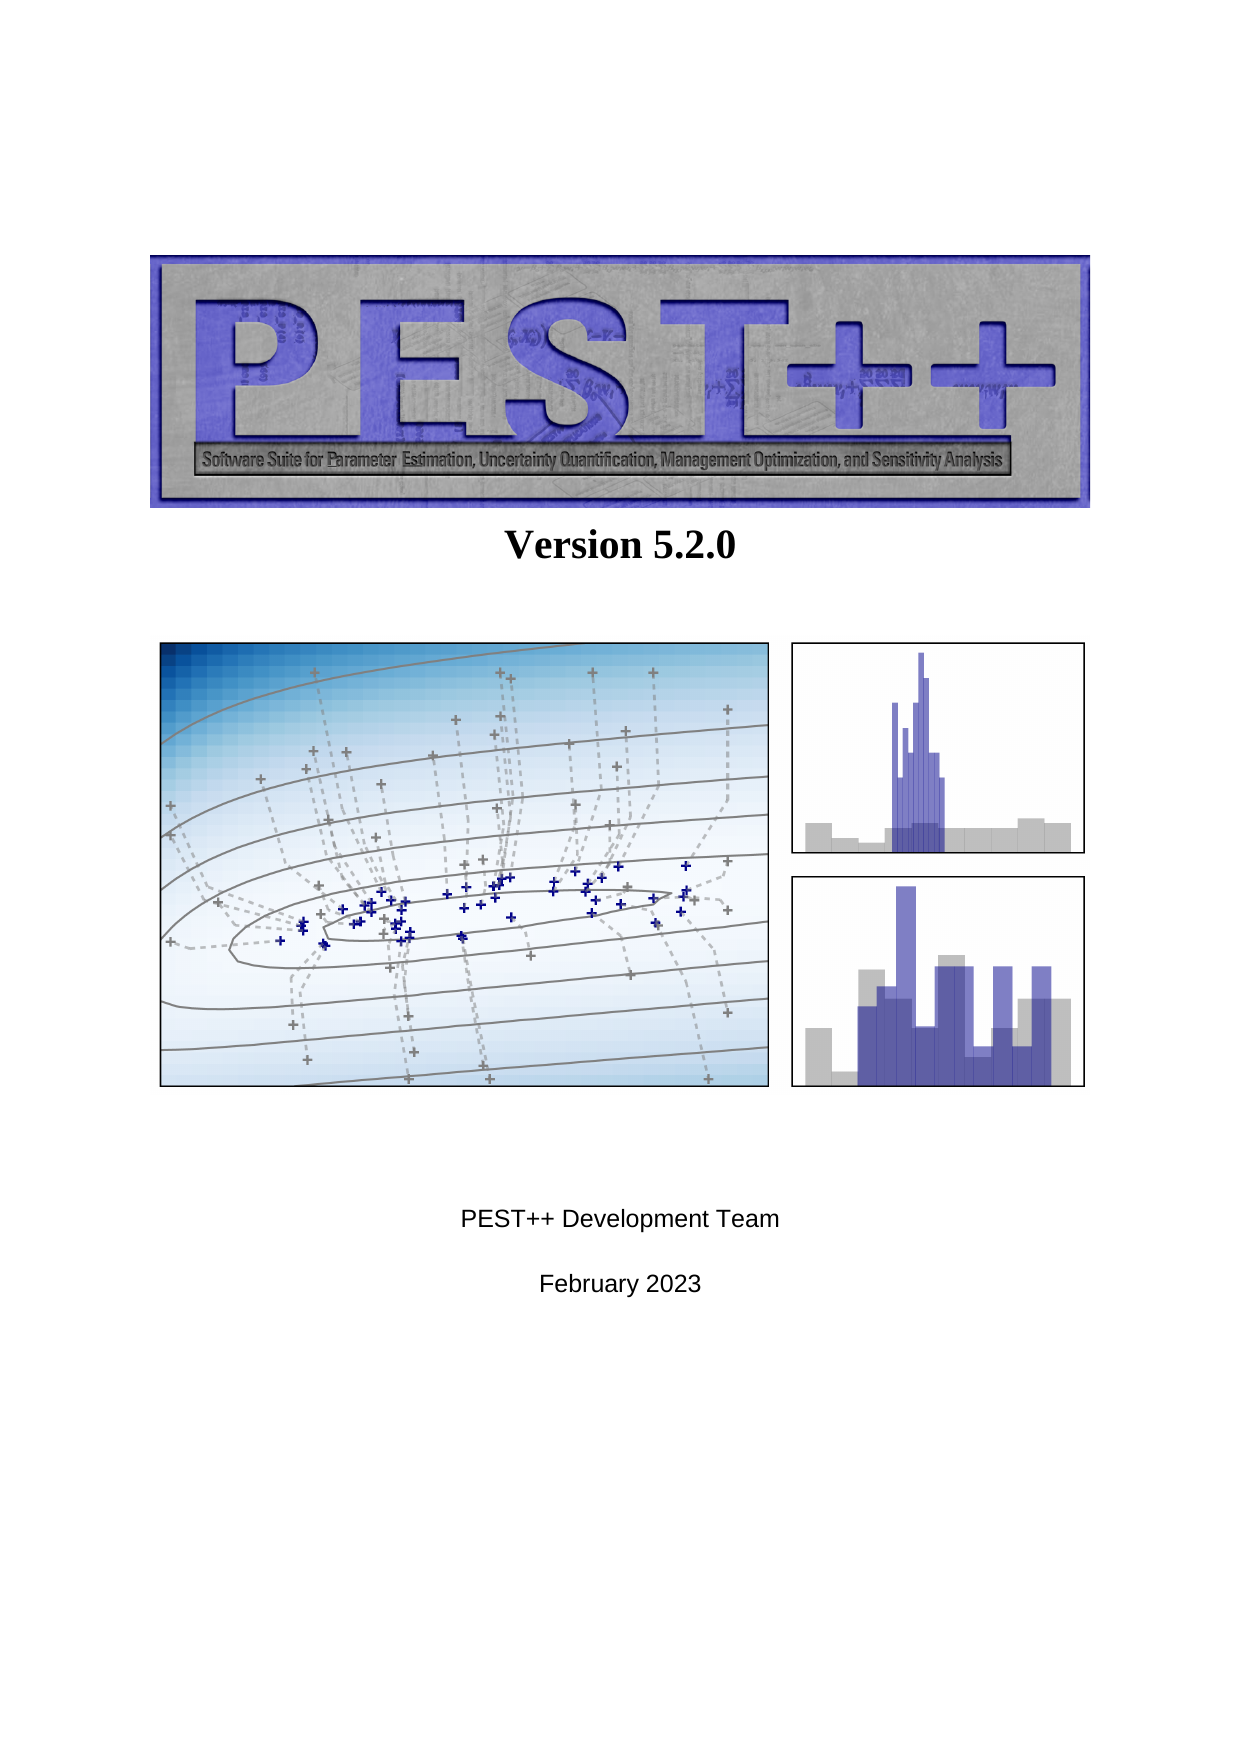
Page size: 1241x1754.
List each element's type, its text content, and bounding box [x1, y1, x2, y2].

picture [150, 635, 1091, 1095]
text Version 5.2.0 [150, 520, 1090, 568]
text February 2023 [150, 1269, 1090, 1298]
picture [150, 255, 1091, 508]
text PEST++ Development Team [150, 1204, 1090, 1233]
